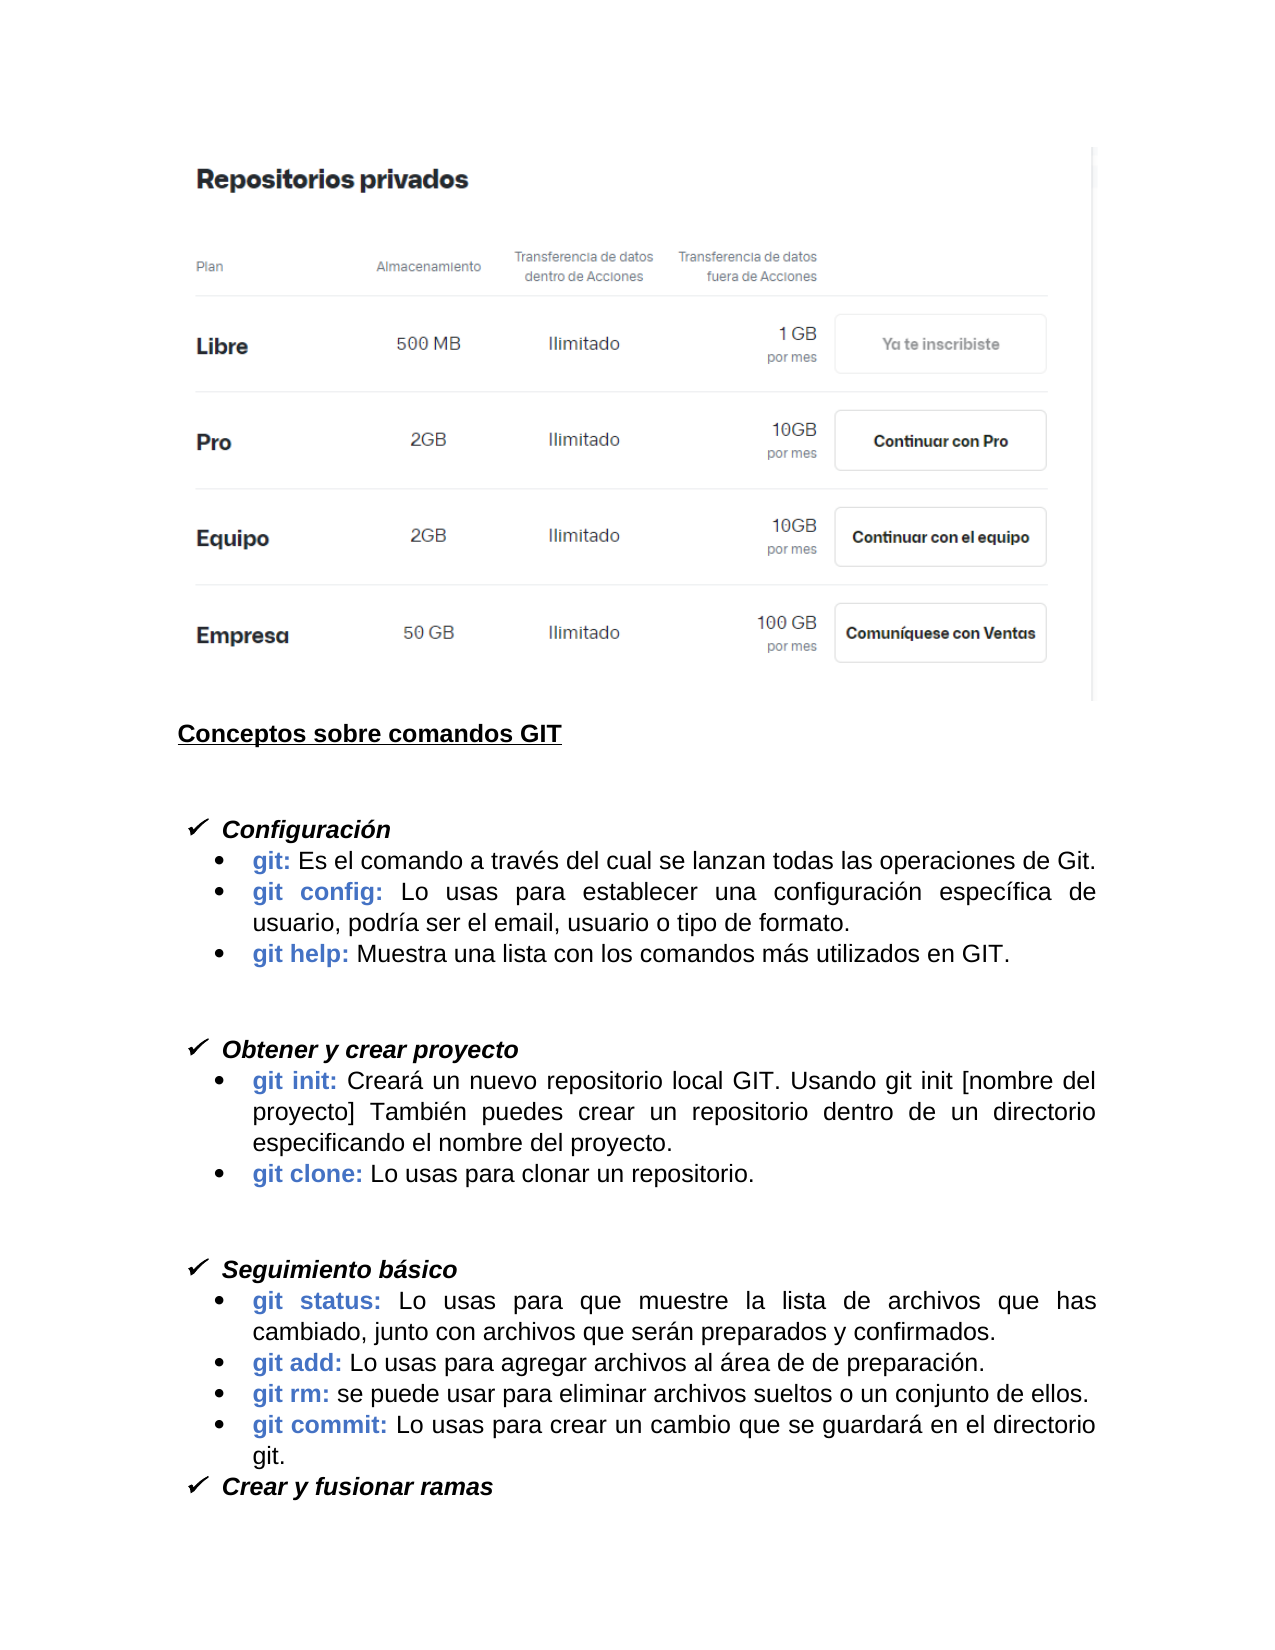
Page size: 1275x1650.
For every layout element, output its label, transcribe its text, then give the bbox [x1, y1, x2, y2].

list Configuración [184, 815, 1098, 843]
list Crear y fusionar ramas [184, 1472, 1098, 1501]
list git help: Muestra una lista con los comandos más utilizados en GIT. [215, 939, 1098, 968]
list git status: Lo usas para que muestre la lista de archivos que has cambiado, junto con archivos que serán preparados y confirmados. [215, 1286, 1098, 1346]
text Conceptos sobre comandos GIT [177, 719, 1098, 748]
list git add: Lo usas para agregar archivos al área de de preparación. [215, 1348, 1098, 1377]
list Obtener y crear proyecto [184, 1035, 1098, 1063]
list git init: Creará un nuevo repositorio local GIT. Usando git init [nombre del proyecto] También puedes crear un repositorio dentro de un directorio especificando el nombre del proyecto. [215, 1066, 1098, 1157]
list git config: Lo usas para establecer una configuración específica de usuario, podría ser el email, usuario o tipo de formato. [215, 877, 1098, 937]
list git clone: Lo usas para clonar un repositorio. [215, 1159, 1098, 1188]
list git rm: se puede usar para eliminar archivos sueltos o un conjunto de ellos. [215, 1379, 1098, 1408]
picture [177, 147, 1098, 701]
list git: Es el comando a través del cual se lanzan todas las operaciones de Git. [215, 846, 1098, 875]
list Seguimiento básico [184, 1254, 1098, 1283]
list git commit: Lo usas para crear un cambio que se guardará en el directorio git. [215, 1410, 1098, 1470]
